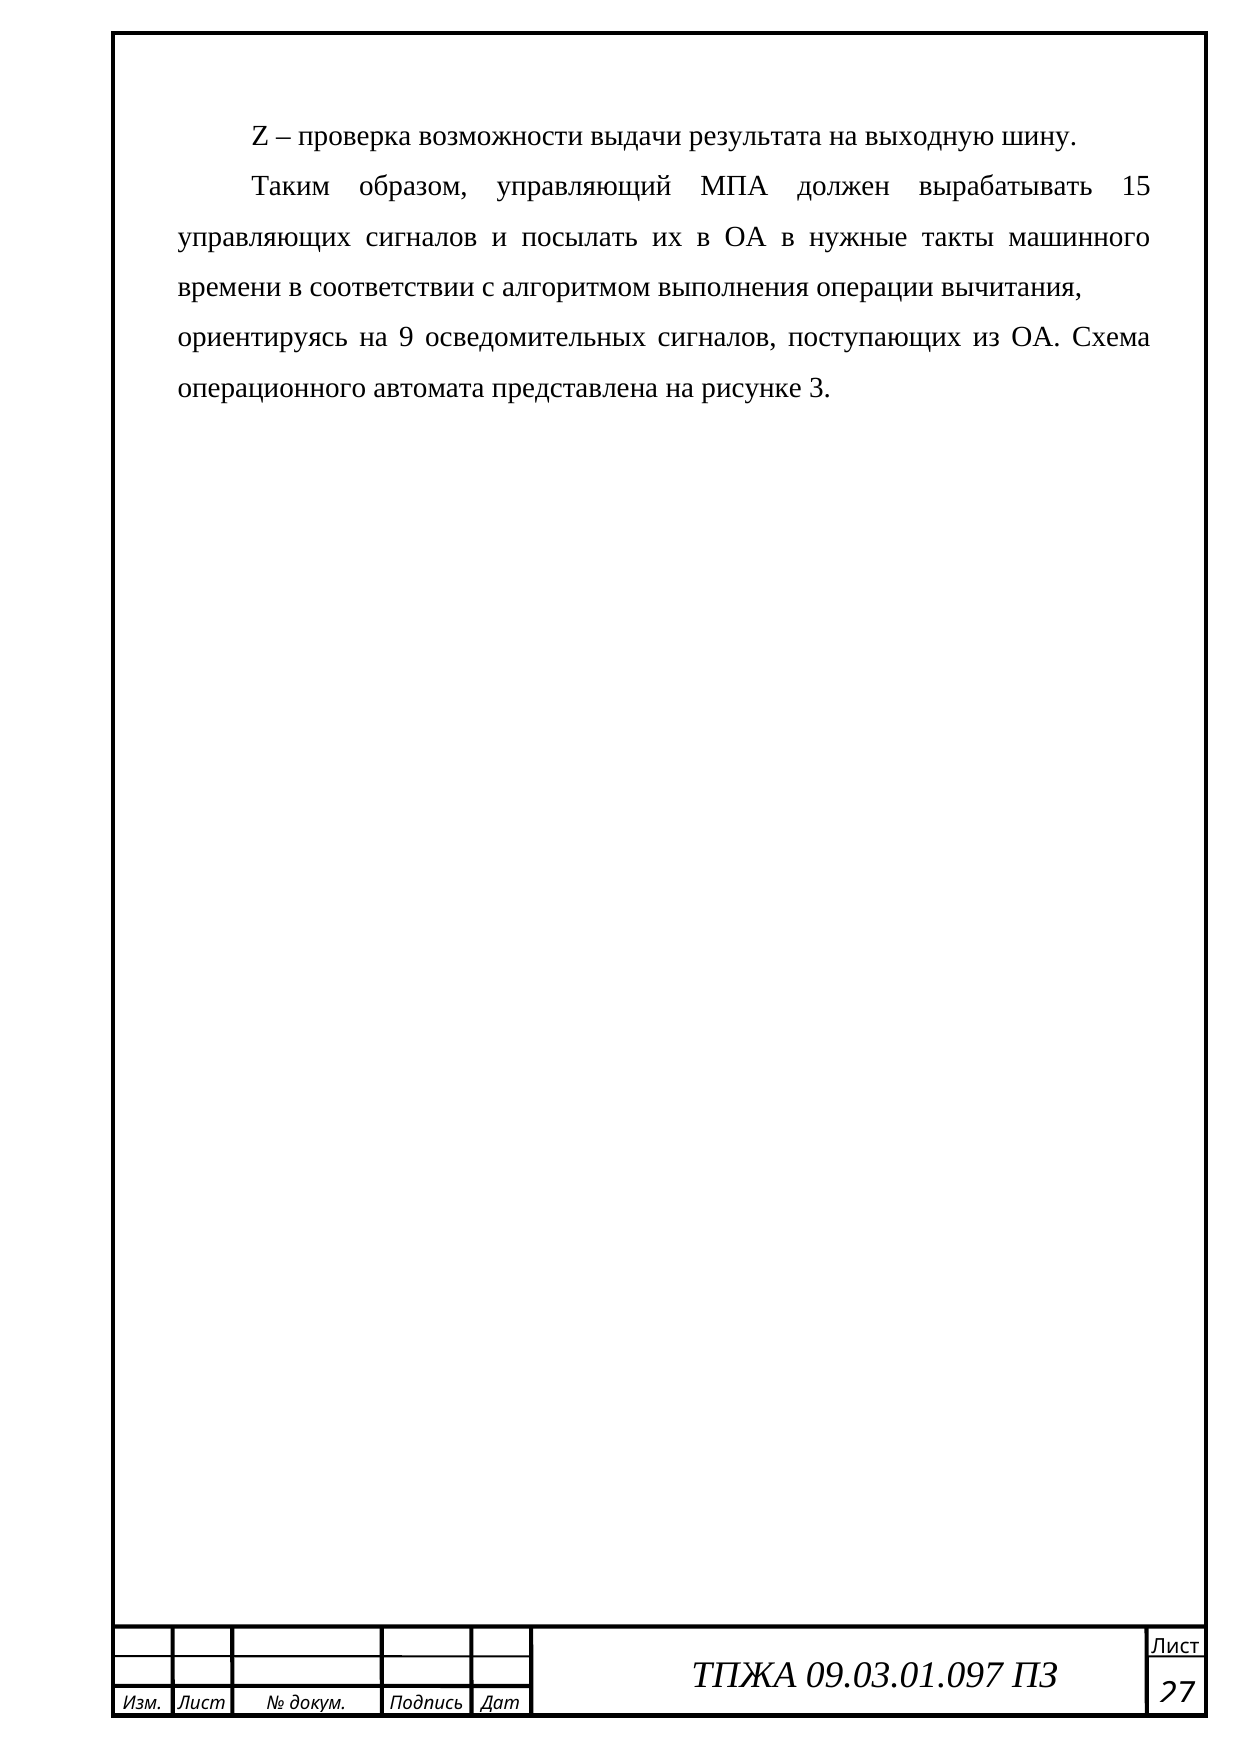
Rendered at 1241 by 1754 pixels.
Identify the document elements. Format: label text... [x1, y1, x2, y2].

text ориентируясь на 9 осведомительных сигналов, поступающих из ОА. Схема операционного автомата представлена на рисунке 3. [177, 319, 1152, 403]
text Z – проверка возможности выдачи результата на выходную шину. [177, 118, 1152, 152]
text Таким образом, управляющий МПА должен вырабатывать 15 управляющих сигналов и посылать их в ОА в нужные такты машинного времени в соответствии с алгоритмом выполнения операции вычитания, [177, 168, 1152, 303]
